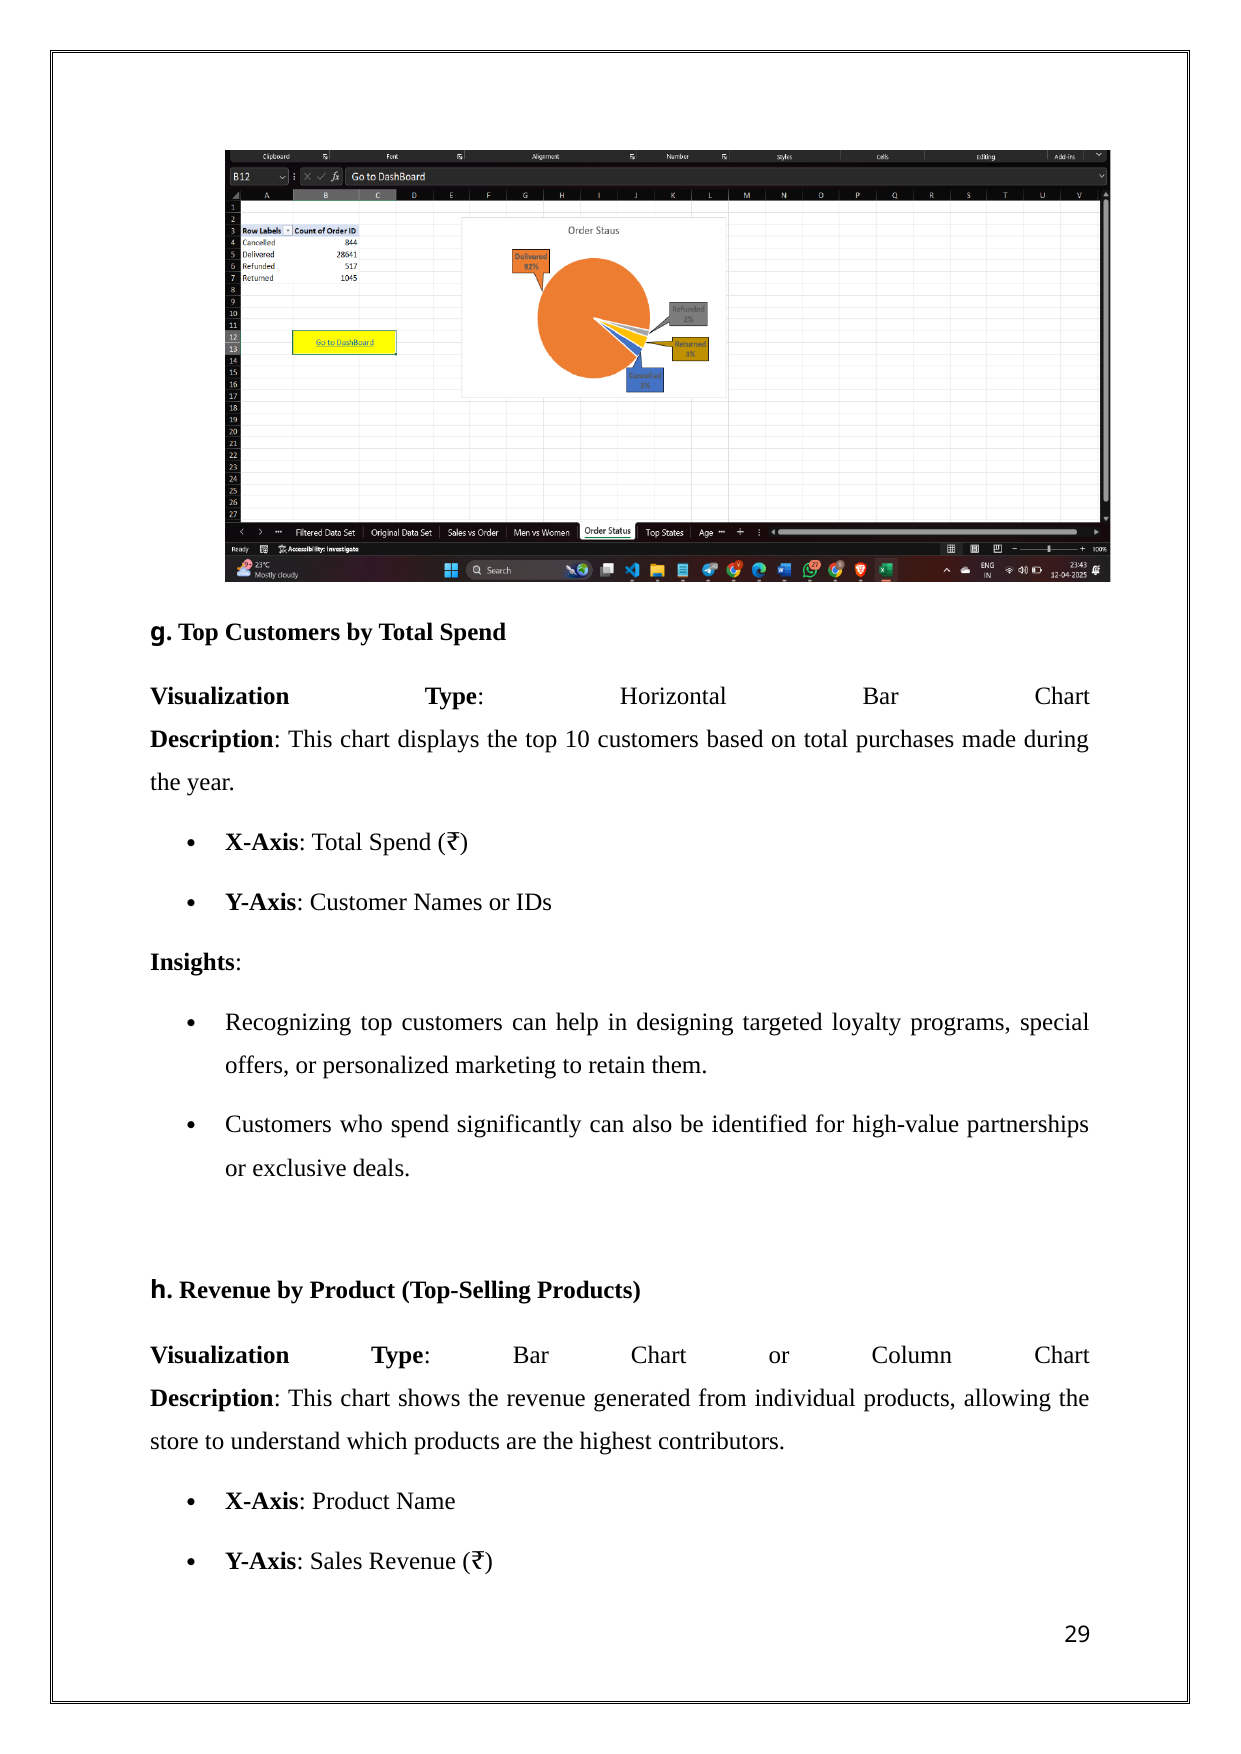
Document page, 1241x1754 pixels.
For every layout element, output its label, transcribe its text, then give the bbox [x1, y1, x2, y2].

list Y-Axis: Sales Revenue (₹) [187, 1546, 1090, 1574]
text Visualization Type: Bar Chart or Column Chart Description: This chart shows the revenue generated from individual products, allowing the store to understand which products are the highest contributors. [150, 1340, 1090, 1455]
list X-Axis: Total Spend (₹) [187, 827, 1090, 856]
list Customers who spend significantly can also be identified for high-value partnerships or exclusive deals. [187, 1109, 1090, 1181]
text h. Revenue by Product (Top-Selling Products) [150, 1272, 1090, 1306]
text g. Top Customers by Total Spend [150, 613, 1090, 647]
list Recognizing top customers can help in designing targeted loyalty programs, special offers, or personalized marketing to retain them. [187, 1007, 1090, 1078]
picture [225, 150, 1111, 582]
text Insights: [150, 947, 1090, 976]
list X-Axis: Product Name [187, 1486, 1090, 1515]
list Y-Axis: Customer Names or IDs [187, 887, 1090, 916]
text Visualization Type: Horizontal Bar Chart Description: This chart displays the top 10 customers based on total purchases made during the year. [150, 681, 1090, 796]
